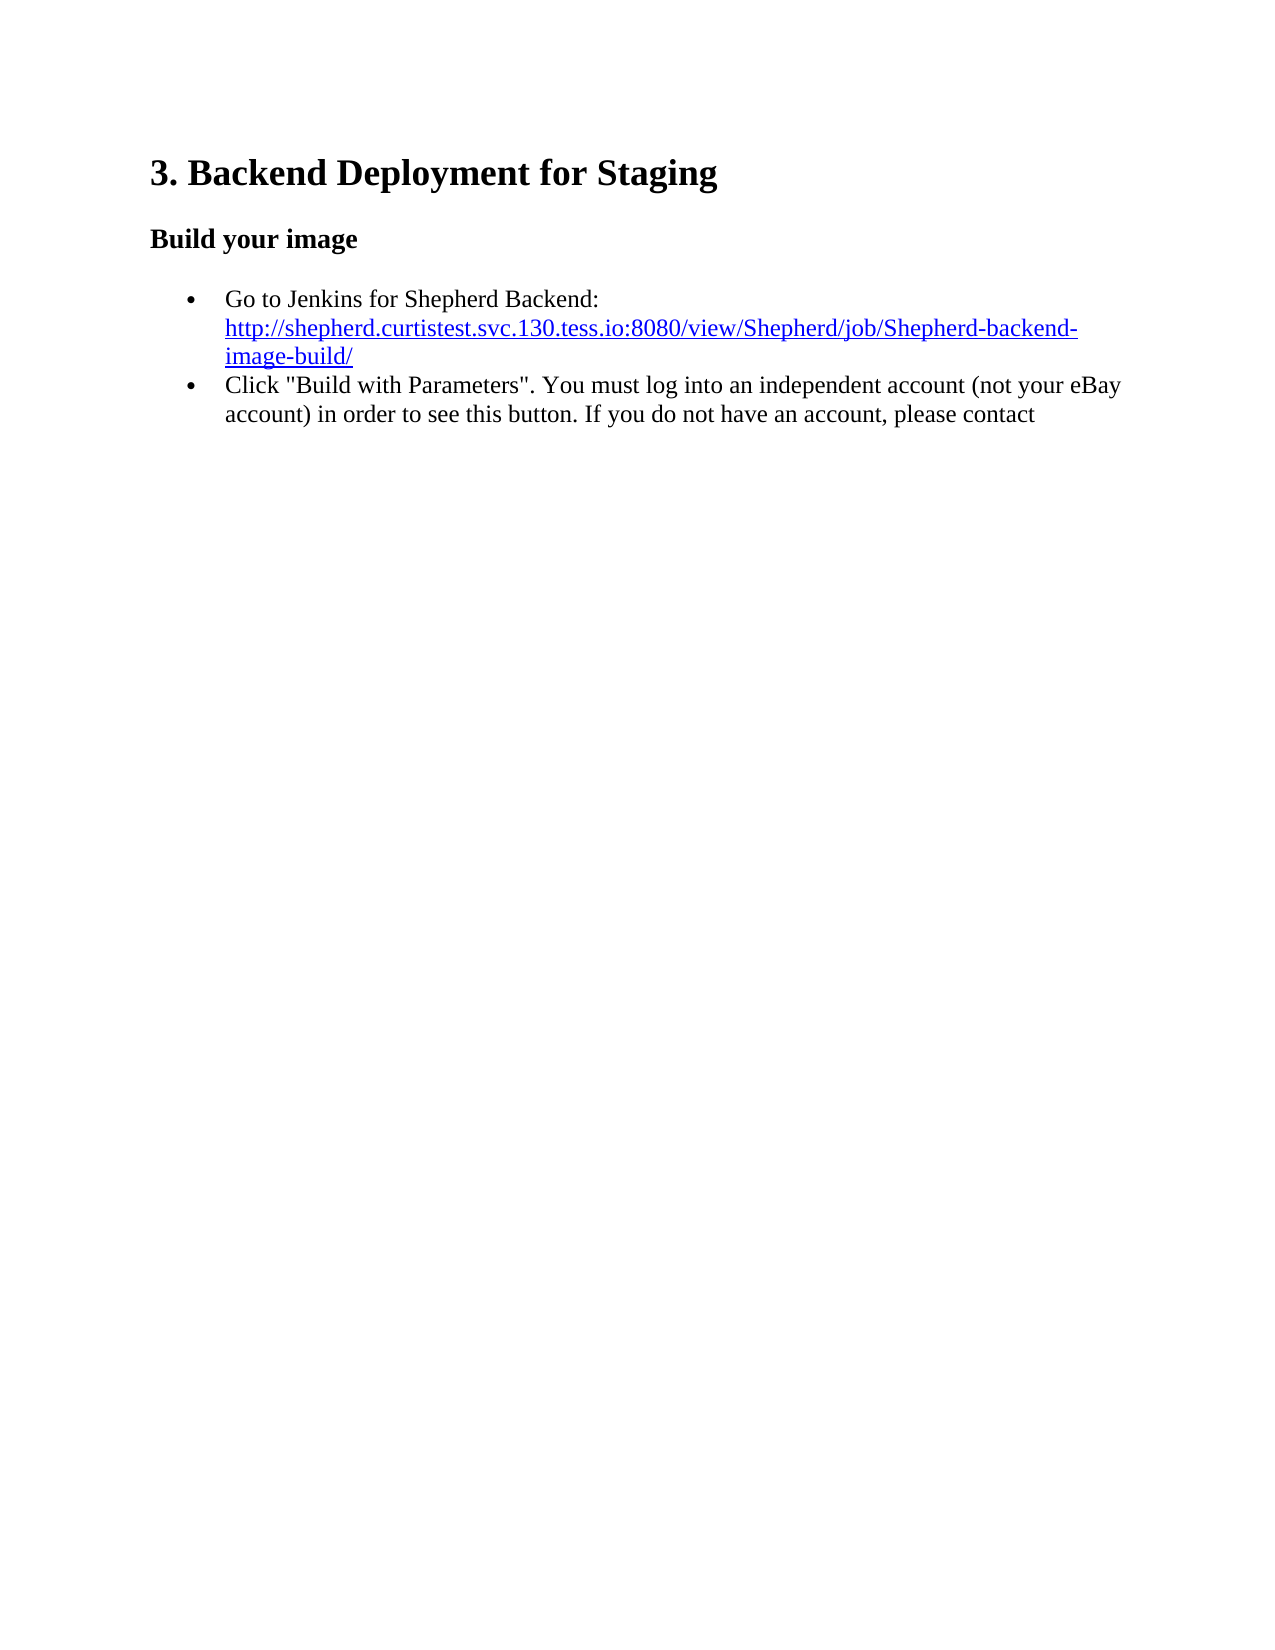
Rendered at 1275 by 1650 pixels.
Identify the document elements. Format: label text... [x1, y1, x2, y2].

subtitle Build your image [150, 222, 1125, 255]
list Go to Jenkins for Shepherd Backend: http://shepherd.curtistest.svc.130.tess.io:8080/view/Shepherd/job/Shepherd-backend-image-build/ [187, 284, 1125, 370]
subtitle 3. Backend Deployment for Staging [150, 150, 1125, 193]
list Click "Build with Parameters". You must log into an independent account (not your eBay account) in order to see this button. If you do not have an account, please contact Bingcheng Shao(@binshao). [187, 370, 1125, 428]
